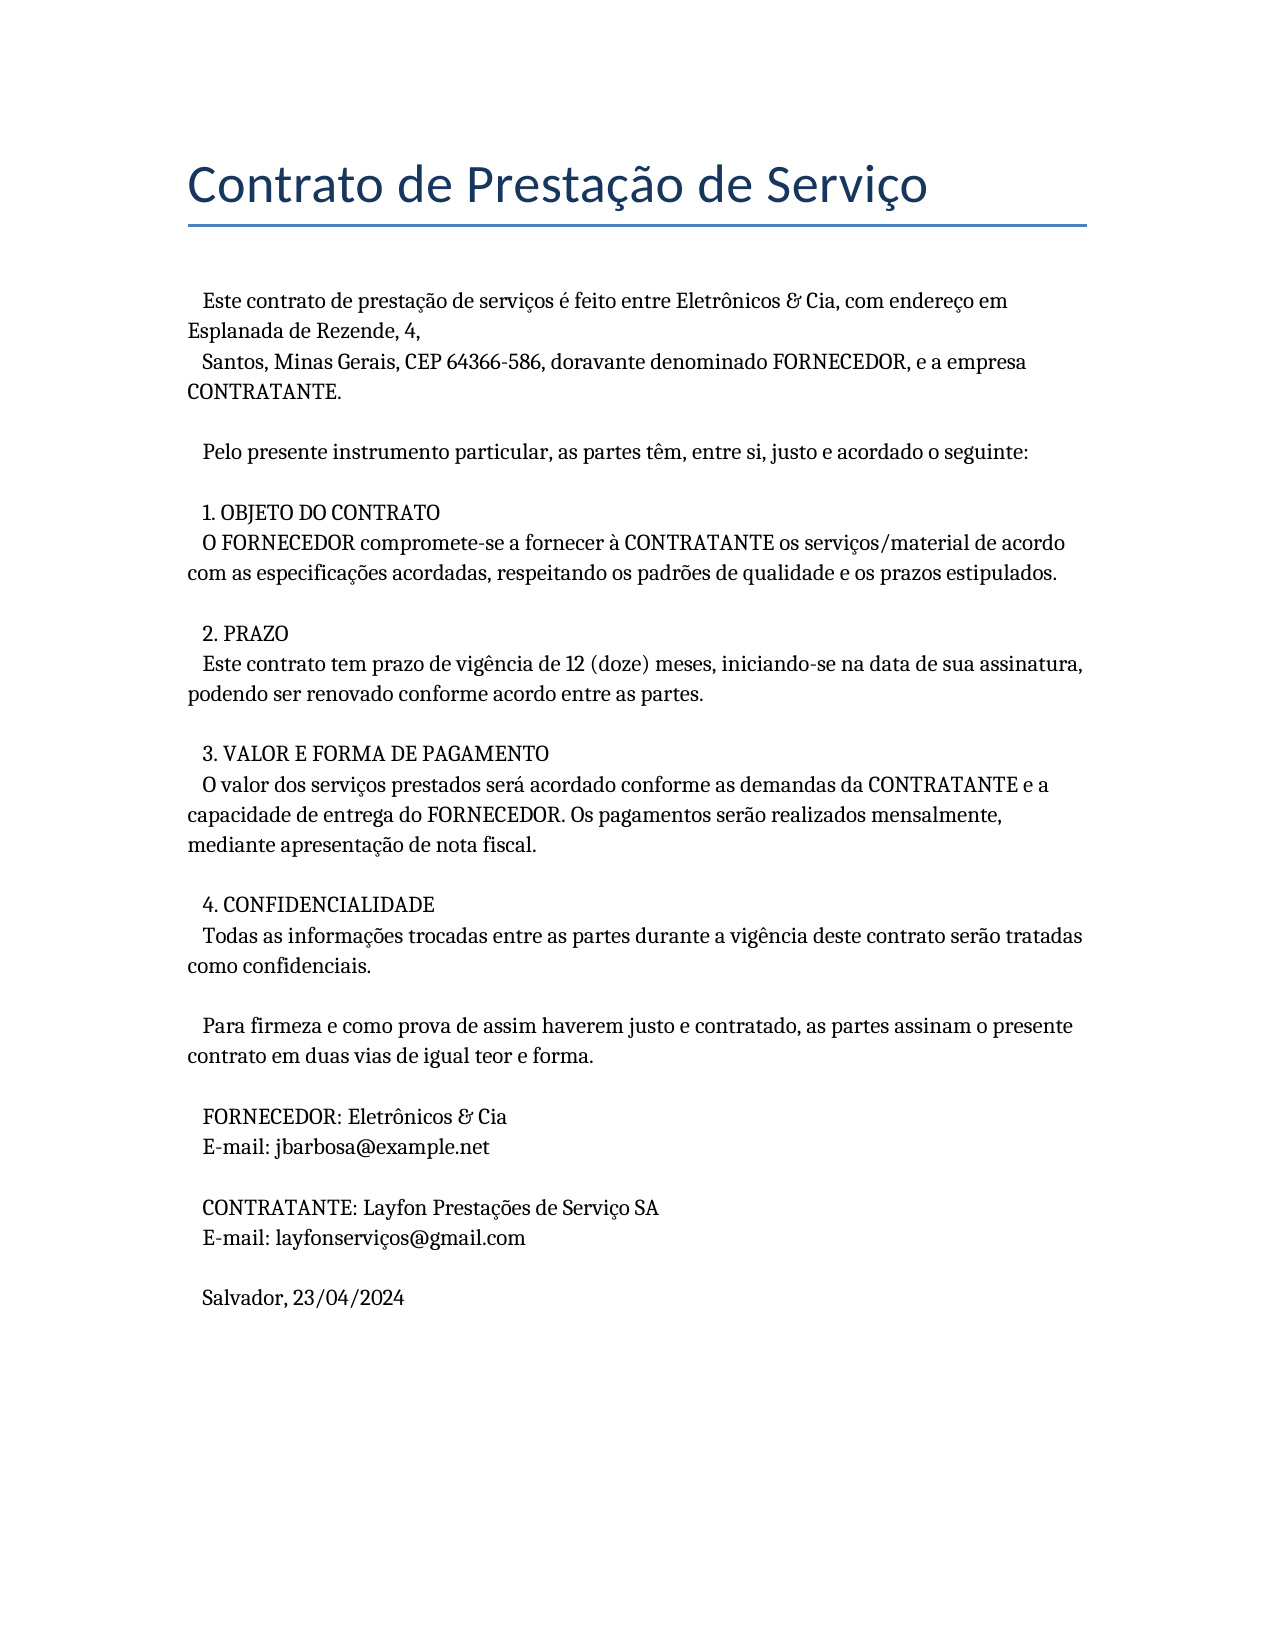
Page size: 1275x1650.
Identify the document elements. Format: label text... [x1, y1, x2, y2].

text Este contrato de prestação de serviços é feito entre Eletrônicos & Cia, com endereço em Esplanada de Rezende, 4, Santos, Minas Gerais, CEP 64366-586, doravante denominado FORNECEDOR, e a empresa CONTRATANTE. Pelo presente instrumento particular, as partes têm, entre si, justo e acordado o seguinte: 1. OBJETO DO CONTRATO O FORNECEDOR compromete-se a fornecer à CONTRATANTE os serviços/material de acordo com as especificações acordadas, respeitando os padrões de qualidade e os prazos estipulados. 2. PRAZO Este contrato tem prazo de vigência de 12 (doze) meses, iniciando-se na data de sua assinatura, podendo ser renovado conforme acordo entre as partes. 3. VALOR E FORMA DE PAGAMENTO O valor dos serviços prestados será acordado conforme as demandas da CONTRATANTE e a capacidade de entrega do FORNECEDOR. Os pagamentos serão realizados mensalmente, mediante apresentação de nota fiscal. 4. CONFIDENCIALIDADE Todas as informações trocadas entre as partes durante a vigência deste contrato serão tratadas como confidenciais. Para firmeza e como prova de assim haverem justo e contratado, as partes assinam o presente contrato em duas vias de igual teor e forma. FORNECEDOR: Eletrônicos & Cia E-mail: jbarbosa@example.net CONTRATANTE: Layfon Prestações de Serviço SA E-mail: layfonserviços@gmail.com Salvador, 23/04/2024 [187, 258, 1087, 1341]
title Contrato de Prestação de Serviço [187, 150, 1087, 227]
